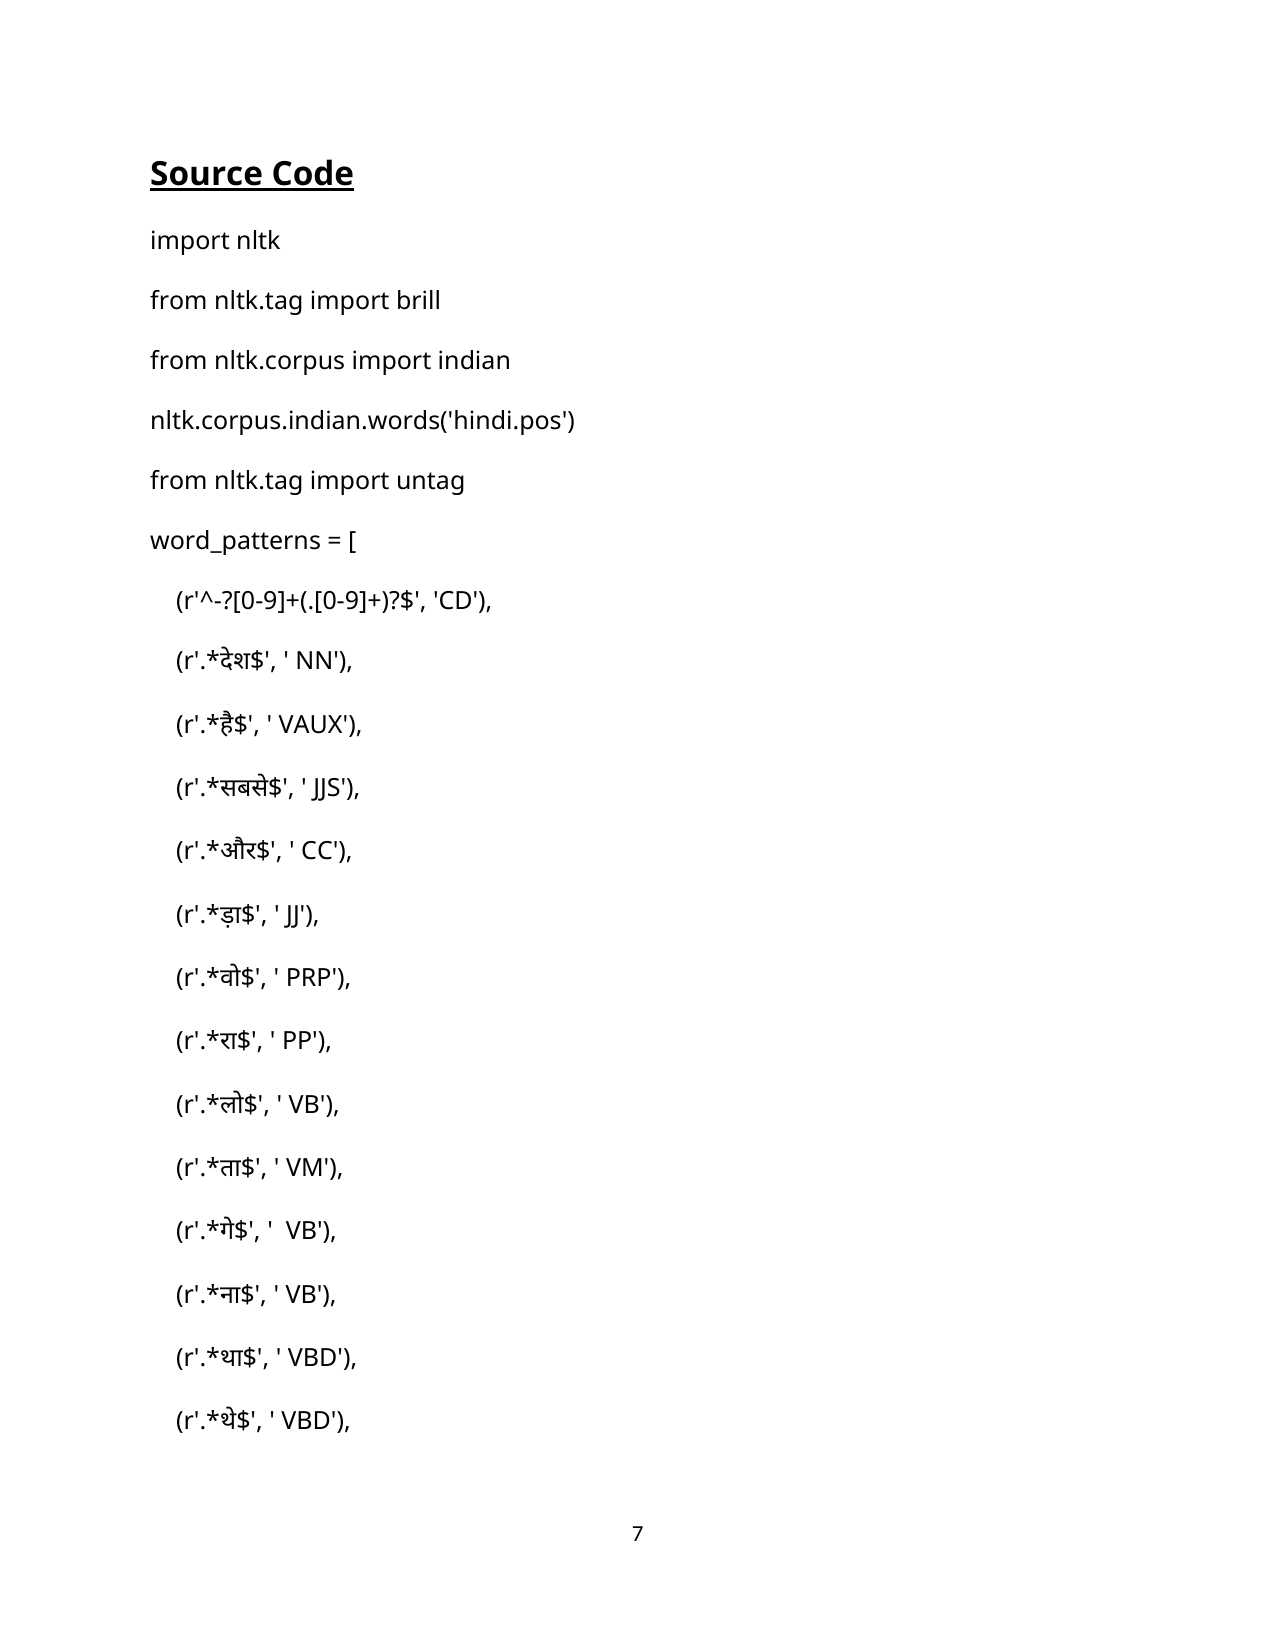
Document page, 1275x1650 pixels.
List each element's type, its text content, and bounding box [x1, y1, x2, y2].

text (r'.*सबसे$', ' JJS'), [150, 770, 1125, 807]
text (r'.*और$', ' CC'), [150, 833, 1125, 870]
text (r'.*थे$', ' VBD'), [150, 1403, 1125, 1440]
text from nltk.tag import untag [150, 463, 1125, 497]
text (r'^-?[0-9]+(.[0-9]+)?$', 'CD'), [150, 583, 1125, 617]
text from nltk.corpus import indian [150, 343, 1125, 377]
text (r'.*वो$', ' PRP'), [150, 960, 1125, 997]
text (r'.*है$', ' VAUX'), [150, 706, 1125, 743]
text (r'.*था$', ' VBD'), [150, 1340, 1125, 1377]
text word_patterns = [ [150, 523, 1125, 557]
text (r'.*ड़ा$', ' JJ'), [150, 896, 1125, 933]
text (r'.*ना$', ' VB'), [150, 1276, 1125, 1313]
text (r'.*देश$', ' NN'), [150, 643, 1125, 680]
text Source Code [150, 150, 1125, 195]
text from nltk.tag import brill [150, 283, 1125, 317]
text nltk.corpus.indian.words('hindi.pos') [150, 403, 1125, 437]
text import nltk [150, 223, 1125, 257]
text (r'.*रा$', ' PP'), [150, 1023, 1125, 1060]
text (r'.*लो$', ' VB'), [150, 1086, 1125, 1123]
text (r'.*गे$', ' VB'), [150, 1213, 1125, 1250]
text (r'.*ता$', ' VM'), [150, 1150, 1125, 1187]
